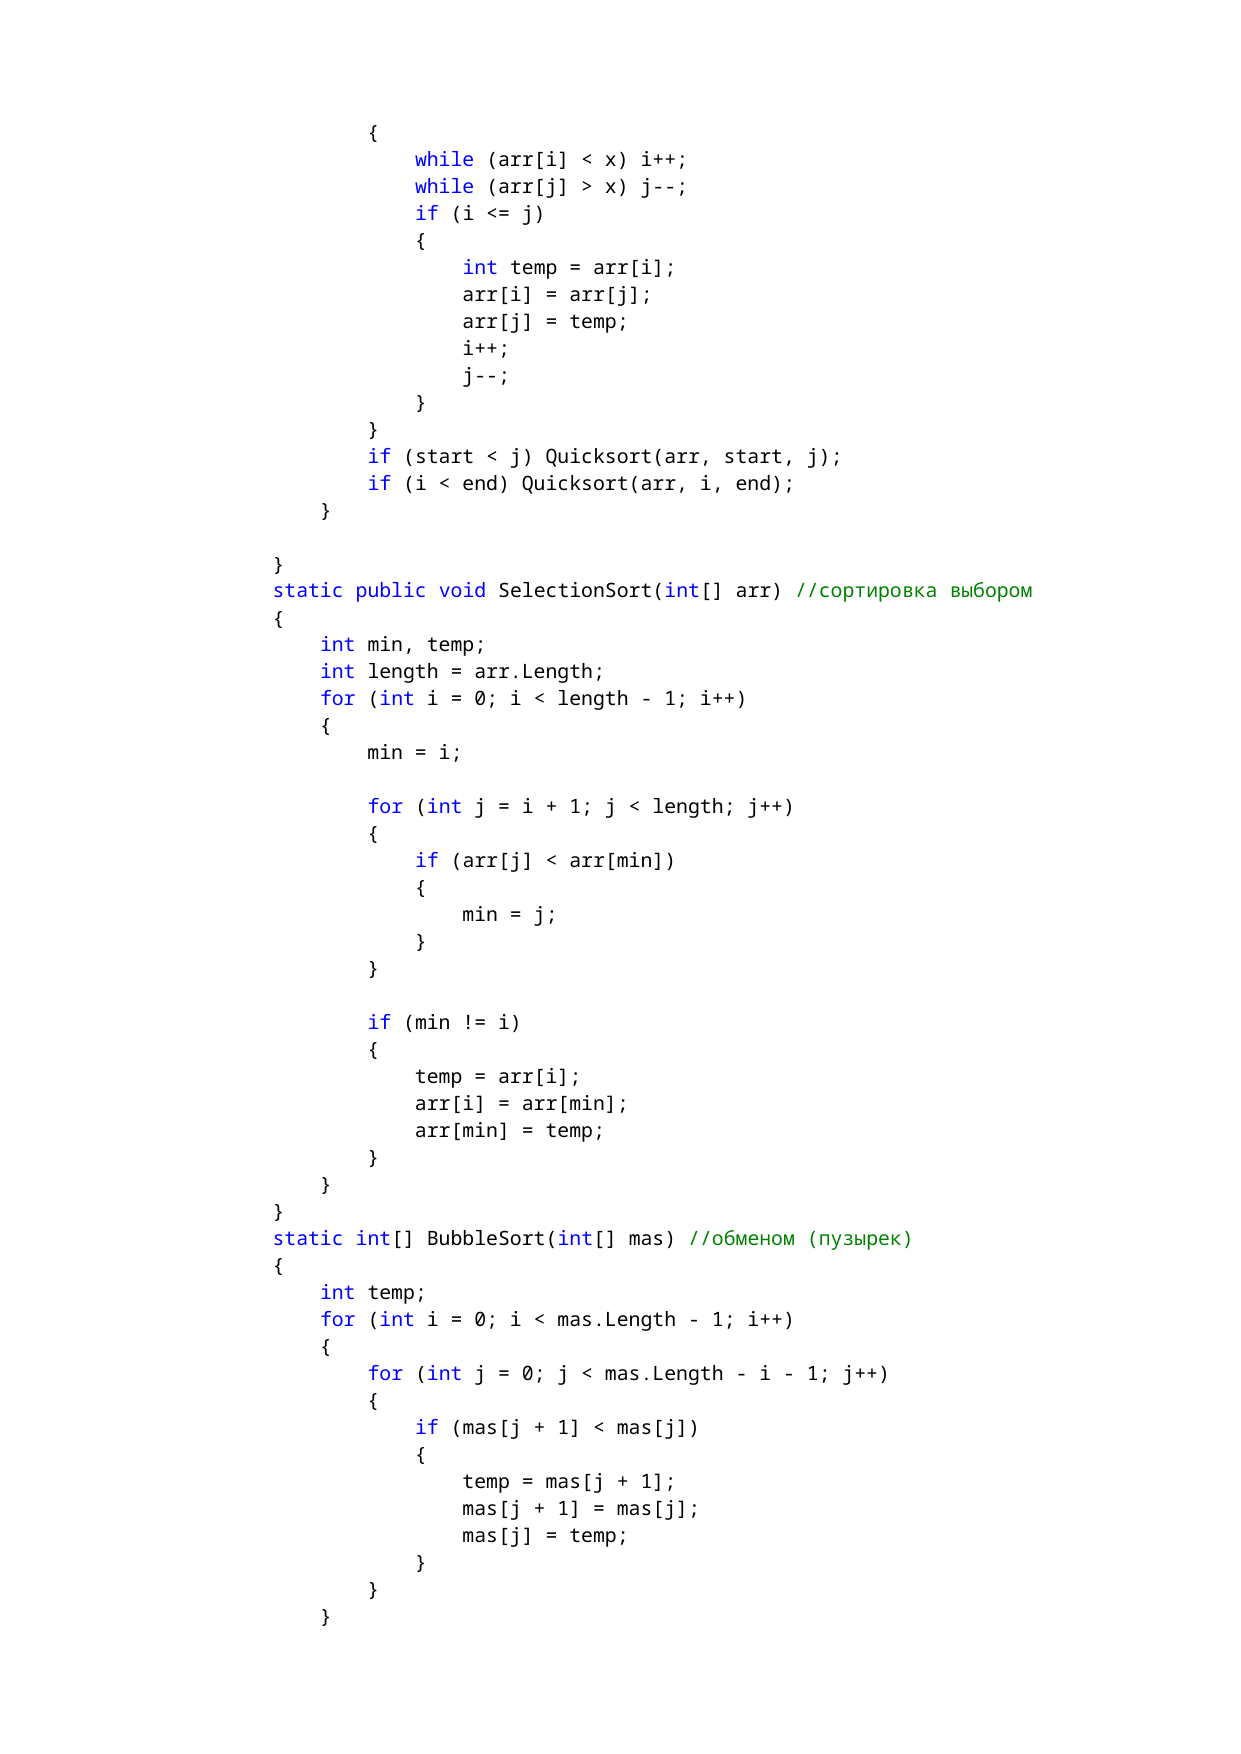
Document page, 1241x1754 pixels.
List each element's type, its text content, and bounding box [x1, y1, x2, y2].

text for (int j = 0; j < mas.Length - i - 1; j++) [177, 1359, 1152, 1386]
text if (i < end) Quicksort(arr, i, end); [177, 469, 1152, 496]
text i++; [177, 334, 1152, 361]
text arr[min] = temp; [177, 1116, 1152, 1143]
text { [177, 226, 1152, 253]
text } [177, 927, 1152, 954]
text { [177, 1035, 1152, 1062]
text arr[i] = arr[min]; [177, 1089, 1152, 1116]
text if (mas[j + 1] < mas[j]) [177, 1413, 1152, 1440]
text for (int i = 0; i < mas.Length - 1; i++) [177, 1305, 1152, 1332]
text { [177, 1332, 1152, 1359]
text } [177, 1602, 1152, 1629]
text arr[j] = temp; [177, 307, 1152, 334]
text { [177, 118, 1152, 145]
text int min, temp; [177, 631, 1152, 658]
text min = j; [177, 901, 1152, 927]
text if (i <= j) [177, 199, 1152, 226]
text if (arr[j] < arr[min]) [177, 847, 1152, 873]
text while (arr[j] > x) j--; [177, 172, 1152, 199]
text } [177, 415, 1152, 442]
text mas[j] = temp; [177, 1521, 1152, 1548]
text } [177, 496, 1152, 523]
text { [177, 873, 1152, 901]
text { [177, 604, 1152, 631]
text } [177, 1197, 1152, 1224]
text temp = mas[j + 1]; [177, 1467, 1152, 1494]
text } [177, 954, 1152, 981]
text if (min != i) [177, 1008, 1152, 1035]
text static public void SelectionSort(int[] arr) //сортировка выбором [177, 577, 1152, 604]
text arr[i] = arr[j]; [177, 280, 1152, 307]
text { [177, 1251, 1152, 1278]
text min = i; [177, 739, 1152, 766]
text static int[] BubbleSort(int[] mas) //обменом (пузырек) [177, 1224, 1152, 1251]
text } [177, 1143, 1152, 1170]
text while (arr[i] < x) i++; [177, 145, 1152, 172]
text } [177, 550, 1152, 577]
text int length = arr.Length; [177, 658, 1152, 685]
text { [177, 1440, 1152, 1467]
text temp = arr[i]; [177, 1062, 1152, 1089]
text } [177, 1575, 1152, 1602]
text { [177, 1386, 1152, 1413]
text int temp = arr[i]; [177, 253, 1152, 280]
text { [177, 712, 1152, 739]
text } [177, 388, 1152, 415]
text if (start < j) Quicksort(arr, start, j); [177, 442, 1152, 469]
text for (int j = i + 1; j < length; j++) [177, 793, 1152, 819]
text } [177, 1170, 1152, 1197]
text int temp; [177, 1278, 1152, 1305]
text j--; [177, 361, 1152, 388]
text { [177, 819, 1152, 847]
text for (int i = 0; i < length - 1; i++) [177, 685, 1152, 712]
text mas[j + 1] = mas[j]; [177, 1494, 1152, 1521]
text } [177, 1548, 1152, 1575]
